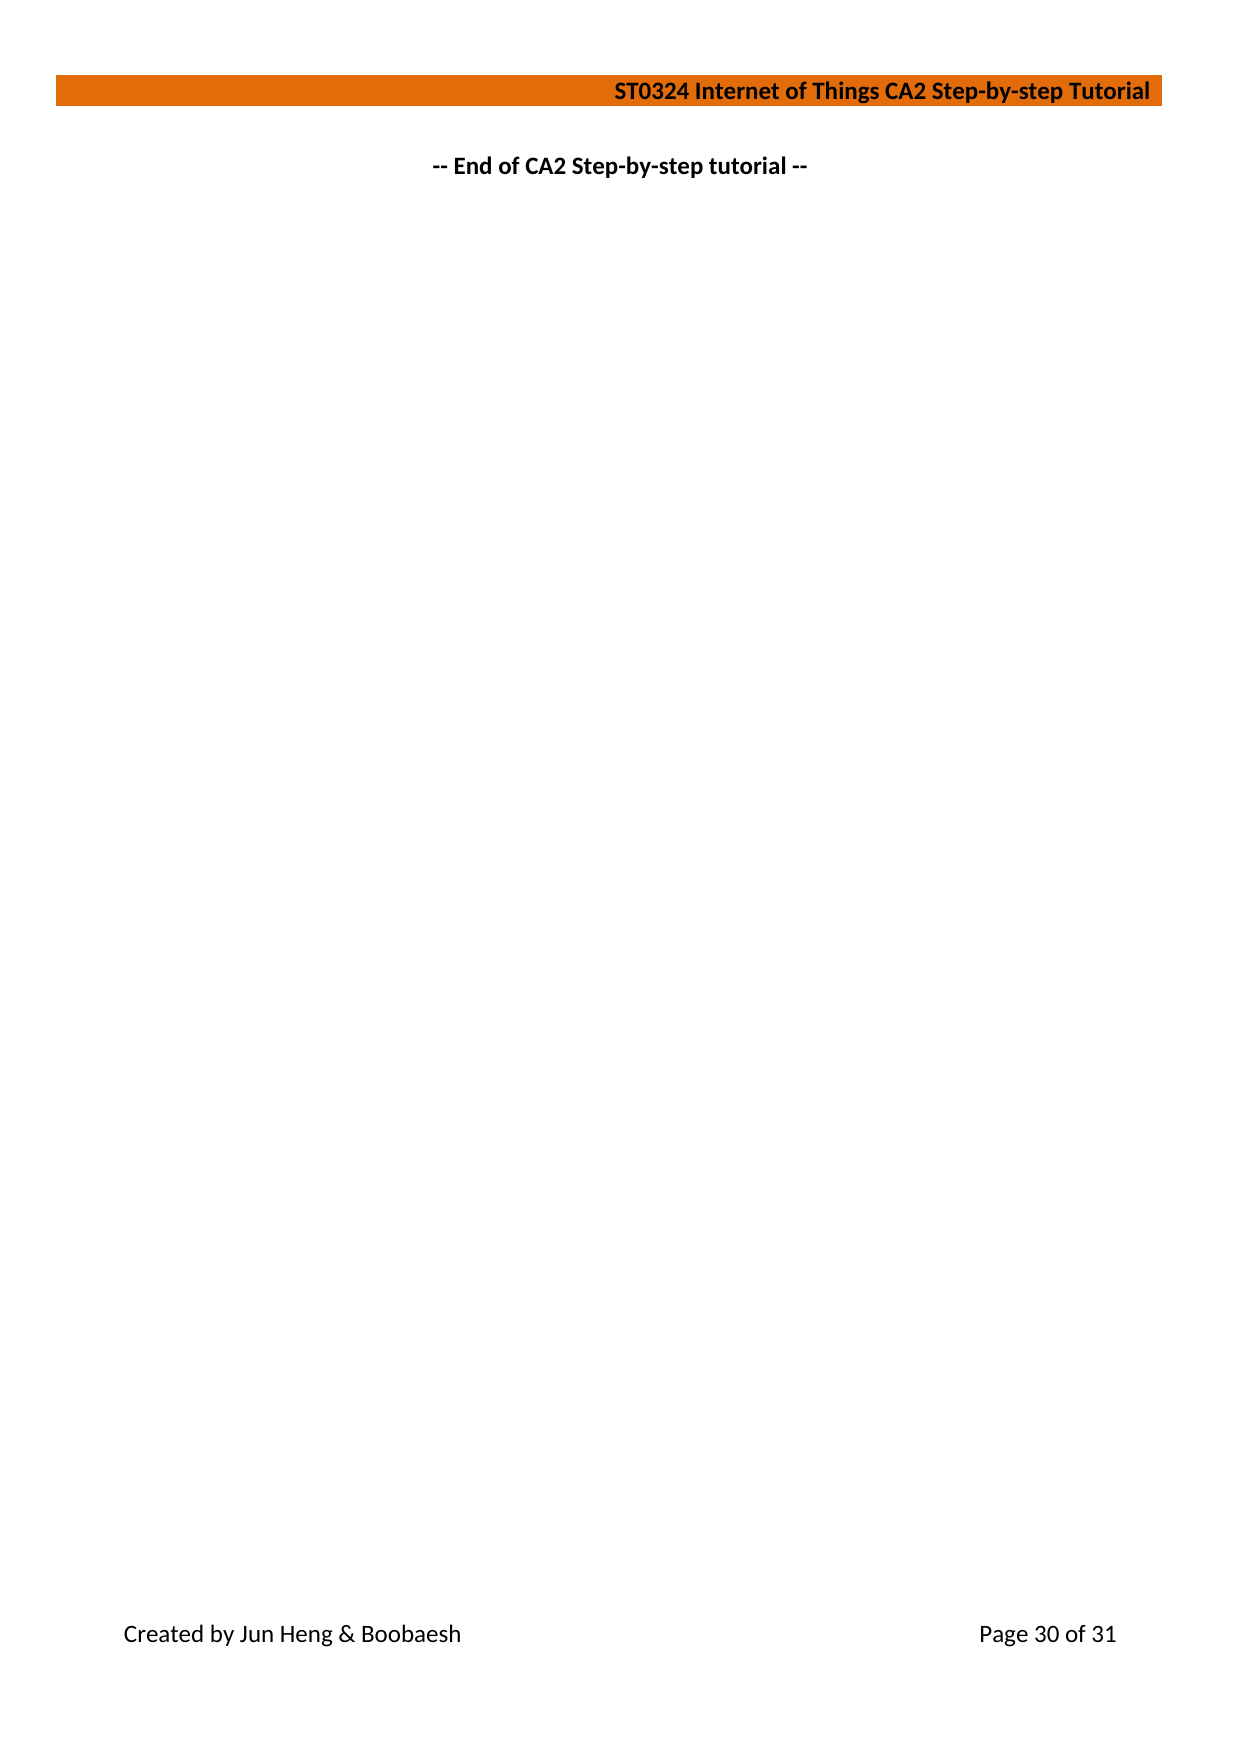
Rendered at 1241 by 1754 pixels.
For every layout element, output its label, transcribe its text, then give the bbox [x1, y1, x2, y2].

text -- End of CA2 Step-by-step tutorial -- [112, 150, 1128, 181]
